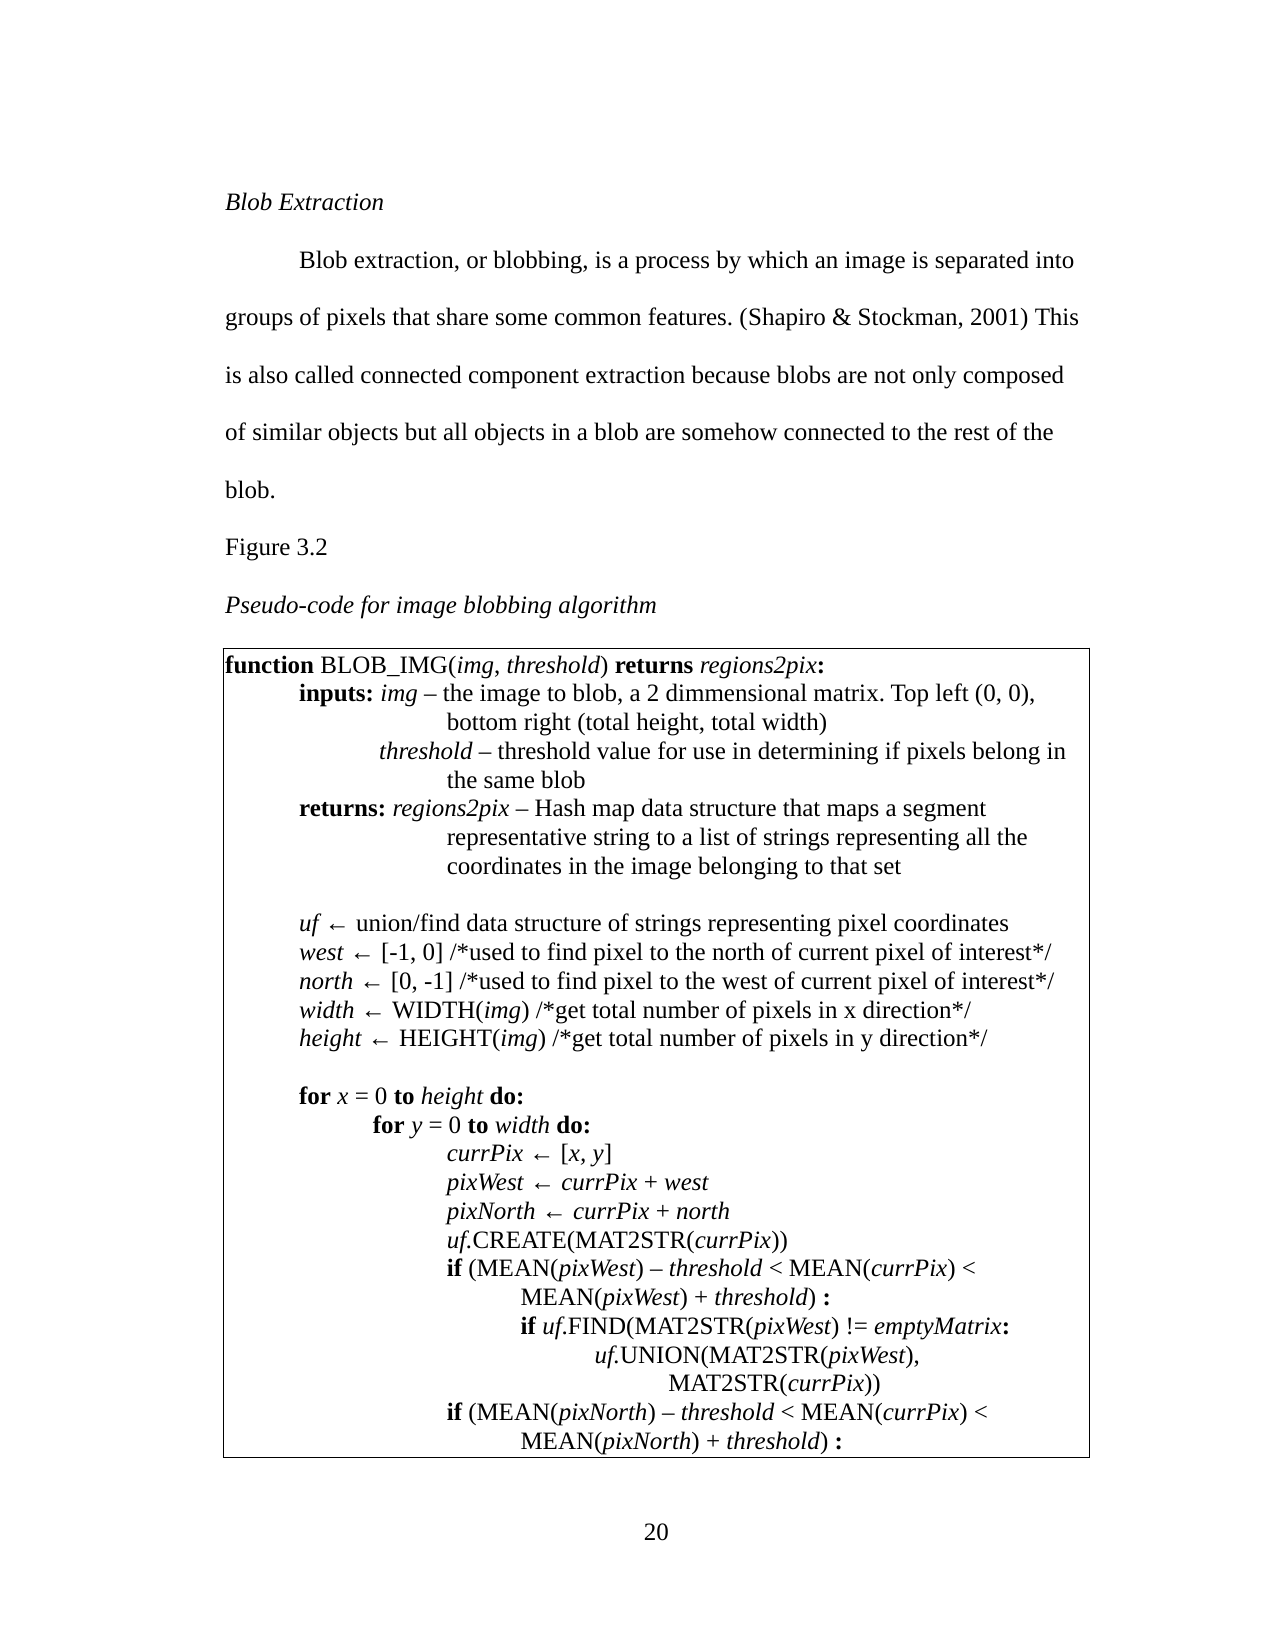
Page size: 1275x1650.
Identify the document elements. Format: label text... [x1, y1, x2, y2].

text if (MEAN(pixWest) – threshold < MEAN(currPix) < [225, 1253, 1087, 1282]
text uf.UNION(MAT2STR(pixWest), MAT2STR(currPix)) [225, 1340, 1087, 1397]
text returns: regions2pix – Hash map data structure that maps a segment representative string to a list of strings representing all the coordinates in the image belonging to that set [225, 793, 1087, 880]
text west ← [-1, 0] /*used to find pixel to the north of current pixel of interest*/ [225, 937, 1087, 966]
text north ← [0, -1] /*used to find pixel to the west of current pixel of interest*/ [225, 966, 1087, 995]
text width ← WIDTH(img) /*get total number of pixels in x direction*/ [225, 995, 1087, 1023]
text threshold – threshold value for use in determining if pixels belong in the same blob [225, 736, 1087, 793]
text uf ← union/find data structure of strings representing pixel coordinates [225, 908, 1087, 937]
text pixNorth ← currPix + north [225, 1196, 1087, 1225]
text currPix ← [x, y] [225, 1138, 1087, 1167]
text if (MEAN(pixNorth) – threshold < MEAN(currPix) < [225, 1397, 1087, 1424]
text height ← HEIGHT(img) /*get total number of pixels in y direction*/ [225, 1023, 1087, 1052]
text Pseudo-code for image blobbing algorithm [225, 590, 1087, 619]
text inputs: img – the image to blob, a 2 dimmensional matrix. Top left (0, 0), bottom right (total height, total width) [225, 678, 1087, 736]
text for y = 0 to width do: [225, 1110, 1087, 1138]
text Figure 3.2 [225, 532, 1087, 561]
text MEAN(pixWest) + threshold) : [225, 1282, 1087, 1311]
text pixWest ← currPix + west [225, 1167, 1087, 1196]
text Blob Extraction [225, 187, 1087, 216]
text function BLOB_IMG(img, threshold) returns regions2pix: [224, 649, 1089, 678]
text if uf.FIND(MAT2STR(pixWest) != emptyMatrix: [225, 1311, 1087, 1340]
text MEAN(pixNorth) + threshold) : [224, 1424, 1089, 1457]
text for x = 0 to height do: [225, 1081, 1087, 1110]
text Blob extraction, or blobbing, is a process by which an image is separated into groups of pixels that share some common features. (Shapiro & Stockman, 2001) This is also called connected component extraction because blobs are not only composed of similar objects but all objects in a blob are somehow connected to the rest of the blob. [225, 245, 1087, 504]
text uf.CREATE(MAT2STR(currPix)) [225, 1225, 1087, 1253]
